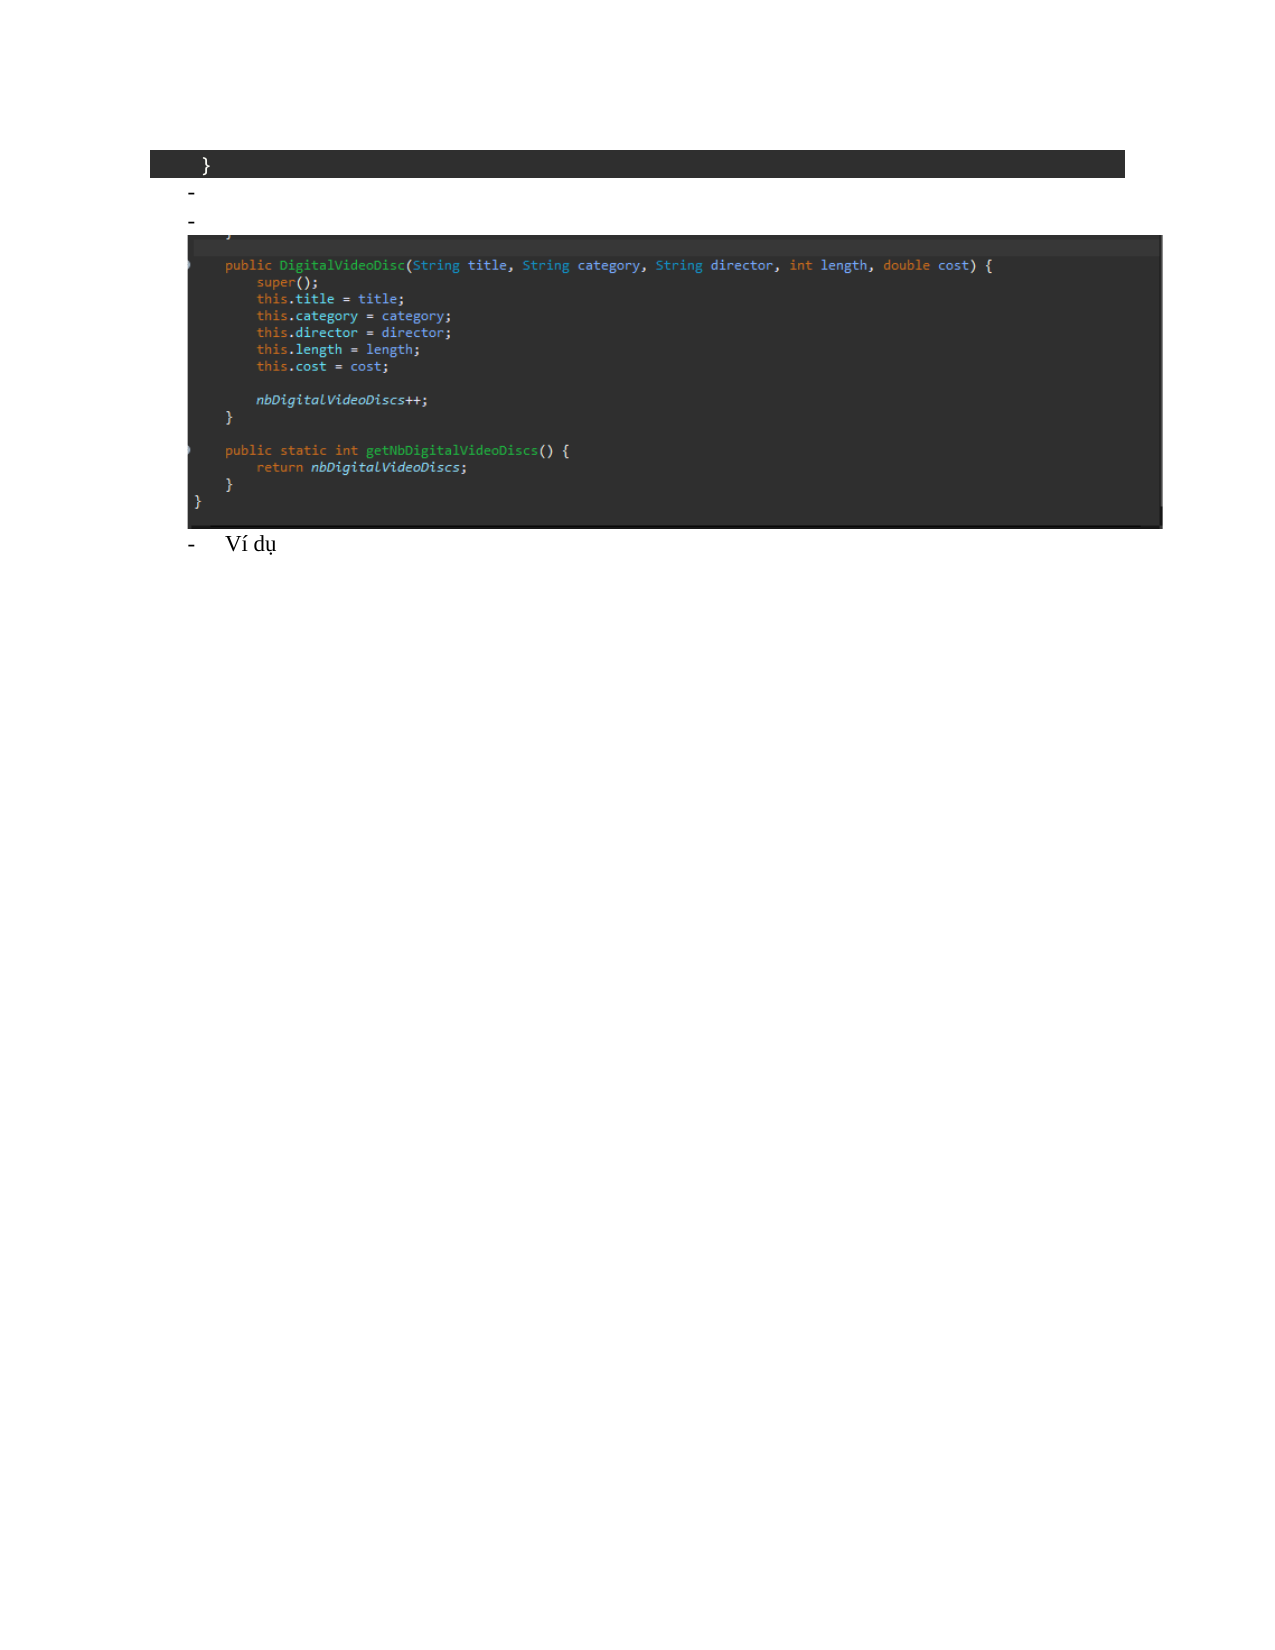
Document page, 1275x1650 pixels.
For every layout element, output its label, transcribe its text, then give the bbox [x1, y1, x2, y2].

picture [187, 235, 1163, 529]
list Ví dụ [187, 530, 1125, 557]
text } [150, 150, 1125, 178]
